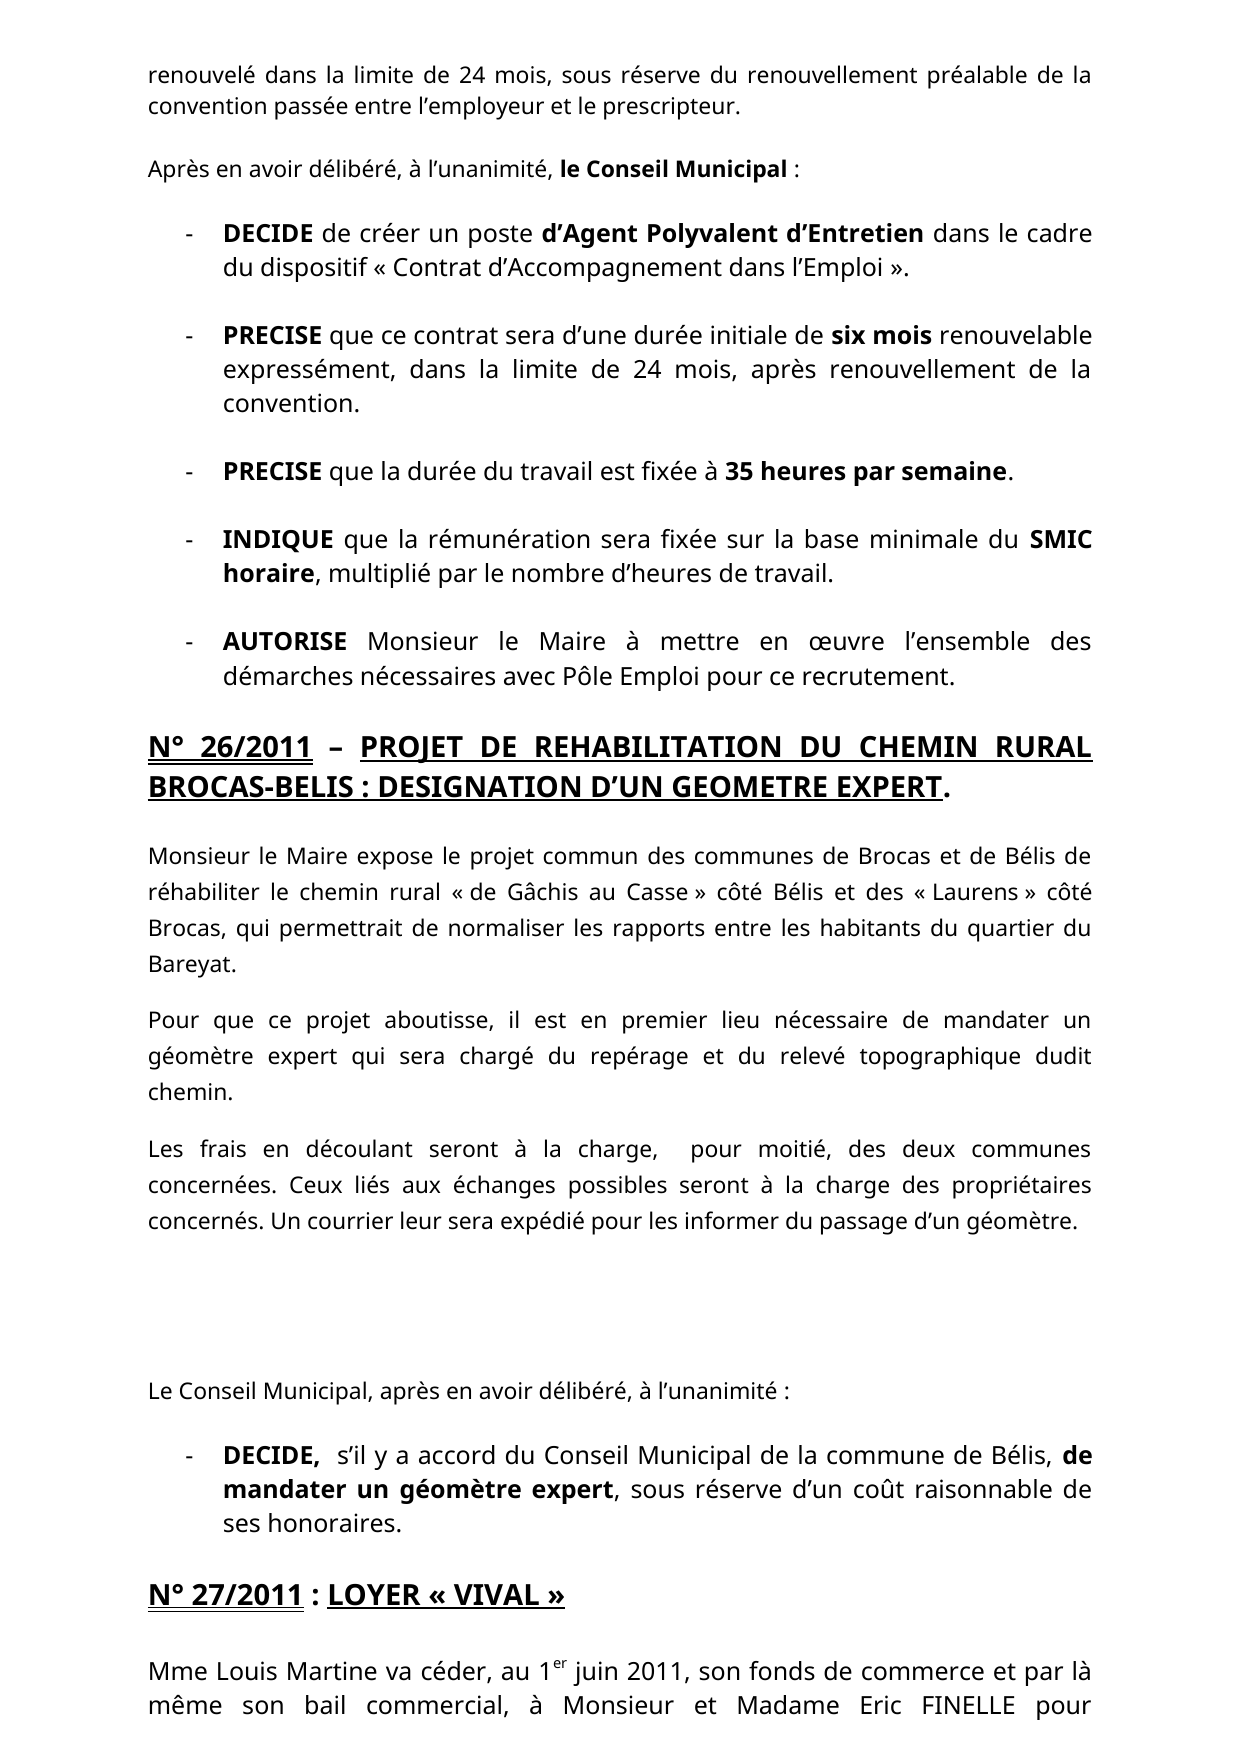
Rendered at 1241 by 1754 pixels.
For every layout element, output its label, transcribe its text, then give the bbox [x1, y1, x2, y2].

list PRECISE que la durée du travail est fixée à 35 heures par semaine. [185, 454, 1093, 488]
list AUTORISE Monsieur le Maire à mettre en œuvre l’ensemble des démarches nécessaires avec Pôle Emploi pour ce recrutement. [185, 624, 1093, 692]
text Monsieur le Maire expose le projet commun des communes de Brocas et de Bélis de réhabiliter le chemin rural « de Gâchis au Casse » côté Bélis et des « Laurens » côté Brocas, qui permettrait de normaliser les rapports entre les habitants du quartier du Bareyat. [148, 840, 1093, 979]
list PRECISE que ce contrat sera d’une durée initiale de six mois renouvelable expressément, dans la limite de 24 mois, après renouvellement de la convention. [185, 317, 1093, 420]
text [148, 59, 1093, 122]
text Les frais en découlant seront à la charge, pour moitié, des deux communes concernées. Ceux liés aux échanges possibles seront à la charge des propriétaires concernés. Un courrier leur sera expédié pour les informer du passage d’un géomètre. [148, 1133, 1093, 1236]
text Après en avoir délibéré, à l’unanimité, le Conseil Municipal : [148, 153, 1093, 184]
list DECIDE, s’il y a accord du Conseil Municipal de la commune de Bélis, de mandater un géomètre expert, sous réserve d’un coût raisonnable de ses honoraires. [185, 1438, 1093, 1540]
text N° 27/2011 : LOYER « VIVAL » [148, 1574, 1093, 1613]
text Pour que ce projet aboutisse, il est en premier lieu nécessaire de mandater un géomètre expert qui sera chargé du repérage et du relevé topographique dudit chemin. [148, 1004, 1093, 1107]
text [148, 1653, 1093, 1721]
text Le Conseil Municipal, après en avoir délibéré, à l’unanimité : [148, 1375, 1093, 1406]
list DECIDE de créer un poste d’Agent Polyvalent d’Entretien dans le cadre du dispositif « Contrat d’Accompagnement dans l’Emploi ». [185, 215, 1093, 283]
text N° 26/2011 – PROJET DE REHABILITATION DU CHEMIN RURAL BROCAS-BELIS : DESIGNATION D’UN GEOMETRE EXPERT. [148, 726, 1093, 806]
list INDIQUE que la rémunération sera fixée sur la base minimale du SMIC horaire, multiplié par le nombre d’heures de travail. [185, 522, 1093, 590]
